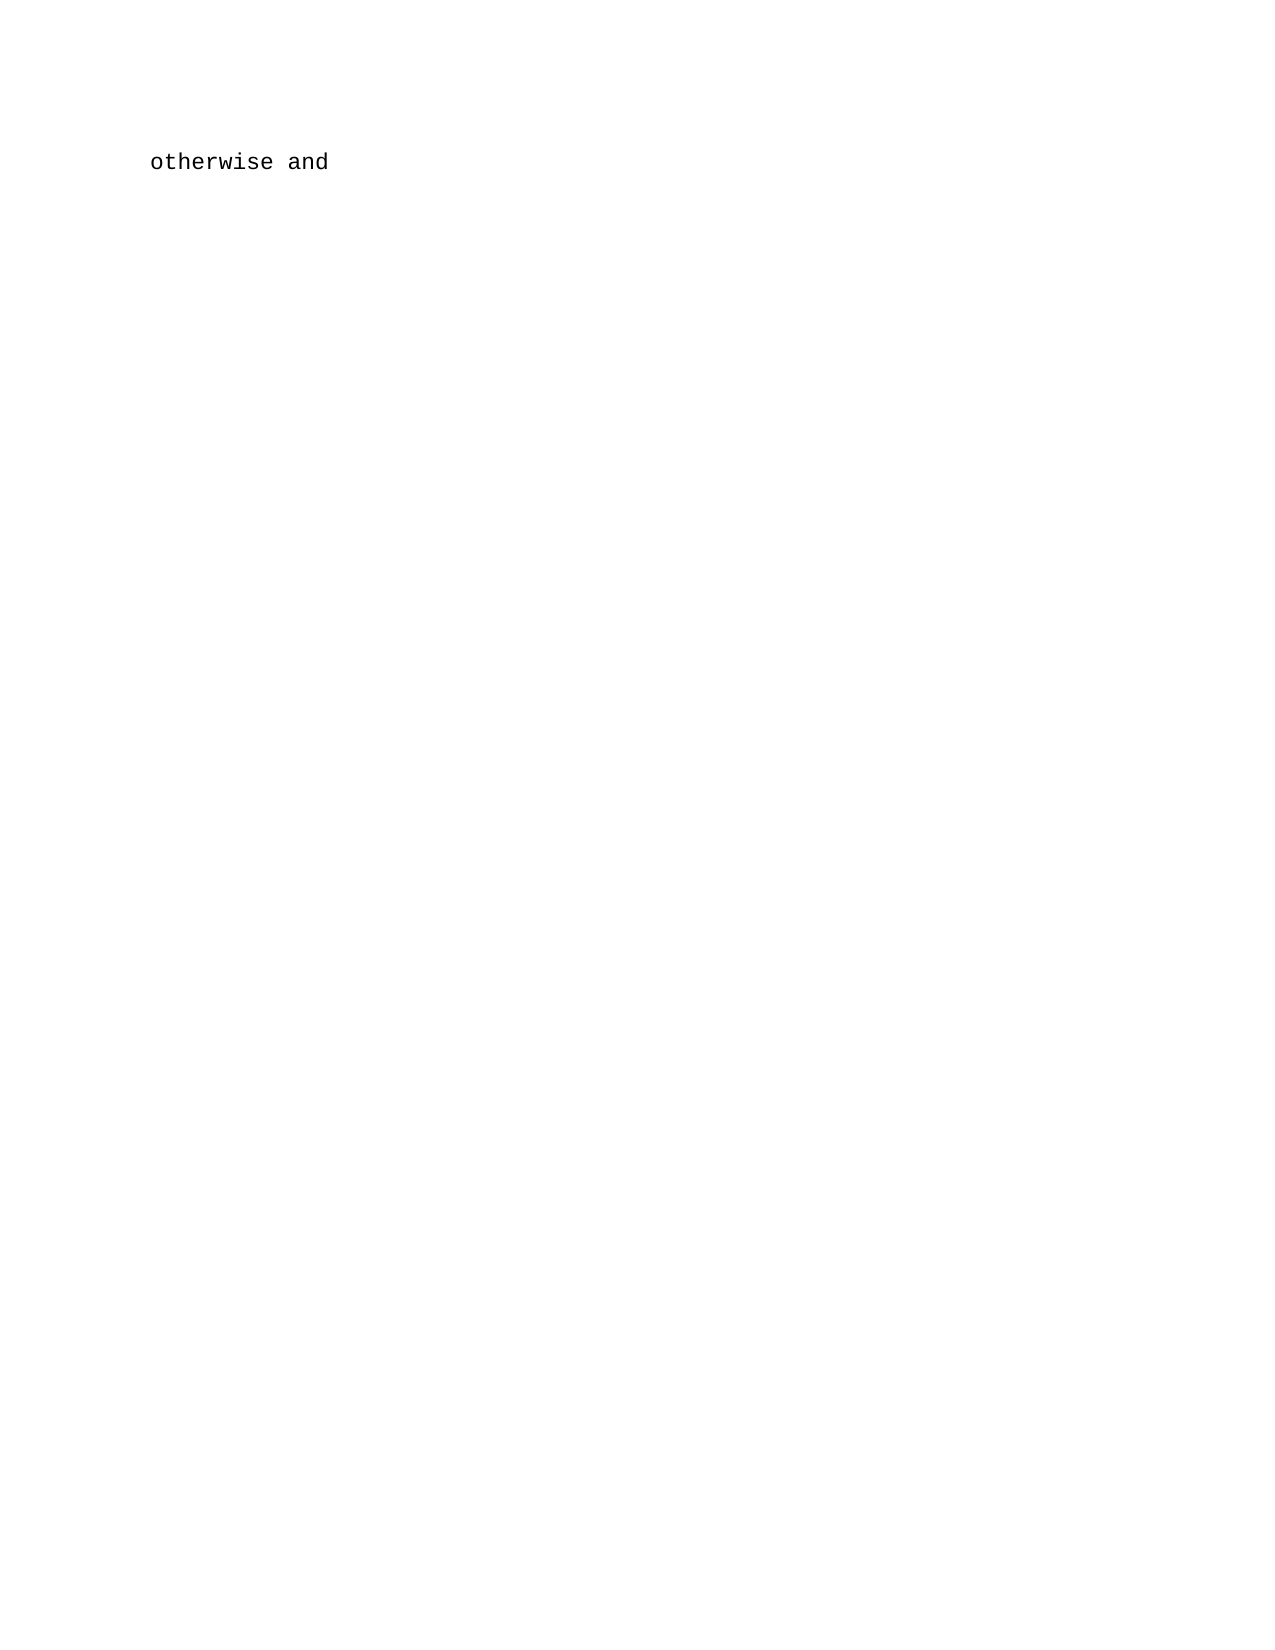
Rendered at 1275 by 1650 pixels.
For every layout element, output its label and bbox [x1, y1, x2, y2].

text [150, 150, 1125, 176]
